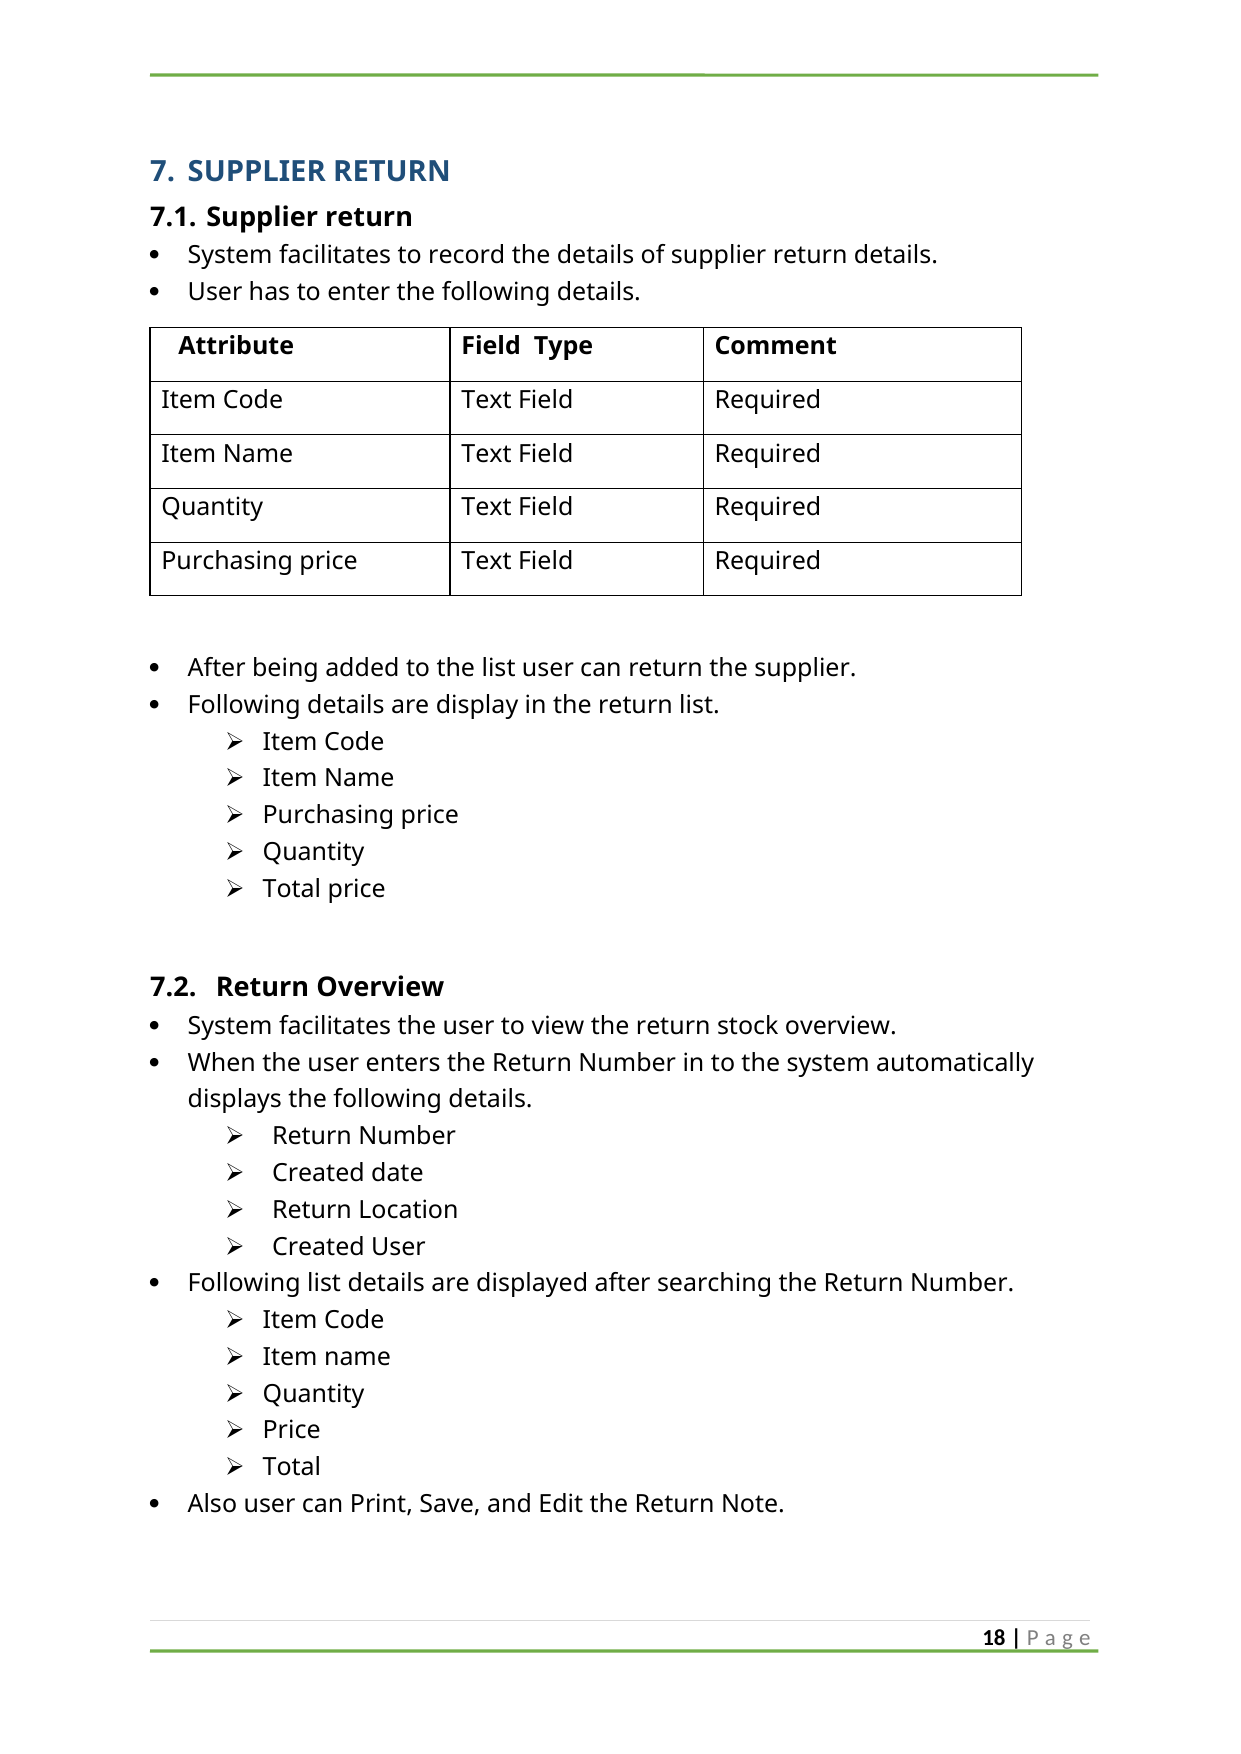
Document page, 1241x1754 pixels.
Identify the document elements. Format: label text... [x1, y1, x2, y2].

list Purchasing price [225, 797, 1090, 831]
list Quantity [225, 1375, 1090, 1409]
list Price [225, 1412, 1090, 1446]
list When the user enters the Return Number in to the system automatically displays the following details. [150, 1044, 1090, 1115]
table_header Field Type [451, 328, 703, 381]
table_header Comment [704, 328, 1021, 381]
table_cell Purchasing price [151, 543, 449, 595]
list Total price [225, 870, 1090, 904]
table_cell Text Field [451, 543, 703, 595]
list Item Name [225, 760, 1090, 794]
table_cell Quantity [151, 489, 449, 542]
table_cell Text Field [451, 489, 703, 542]
table_cell Required [704, 435, 1021, 488]
table_cell Required [704, 489, 1021, 542]
table_cell Item Code [151, 382, 449, 434]
list Item Code [225, 1302, 1090, 1336]
list System facilitates the user to view the return stock overview. [150, 1007, 1090, 1042]
list After being added to the list user can return the supplier. [150, 650, 1090, 684]
list User has to enter the following details. [150, 273, 1090, 308]
subtitle Supplier return [150, 197, 1090, 234]
list Also user can Print, Save, and Edit the Return Note. [150, 1486, 1090, 1519]
list Return Location [225, 1191, 1090, 1225]
subtitle Return Overview [150, 968, 1090, 1004]
subtitle SUPPLIER RETURN [150, 150, 1090, 190]
list System facilitates to record the details of supplier return details. [150, 237, 1090, 271]
table_cell Required [704, 382, 1021, 434]
list Created date [225, 1154, 1090, 1189]
list Return Number [225, 1118, 1090, 1152]
list Created User [225, 1228, 1090, 1262]
list Following list details are displayed after searching the Return Number. [150, 1265, 1090, 1299]
list Quantity [225, 833, 1090, 868]
list Total [225, 1449, 1090, 1483]
table_cell Item Name [151, 435, 449, 488]
table_header Attribute [151, 328, 449, 381]
table_cell Text Field [451, 435, 703, 488]
list Following details are display in the return list. [150, 686, 1090, 721]
table_cell Required [704, 543, 1021, 595]
list Item Code [225, 723, 1090, 757]
table_cell Text Field [451, 382, 703, 434]
list Item name [225, 1338, 1090, 1372]
